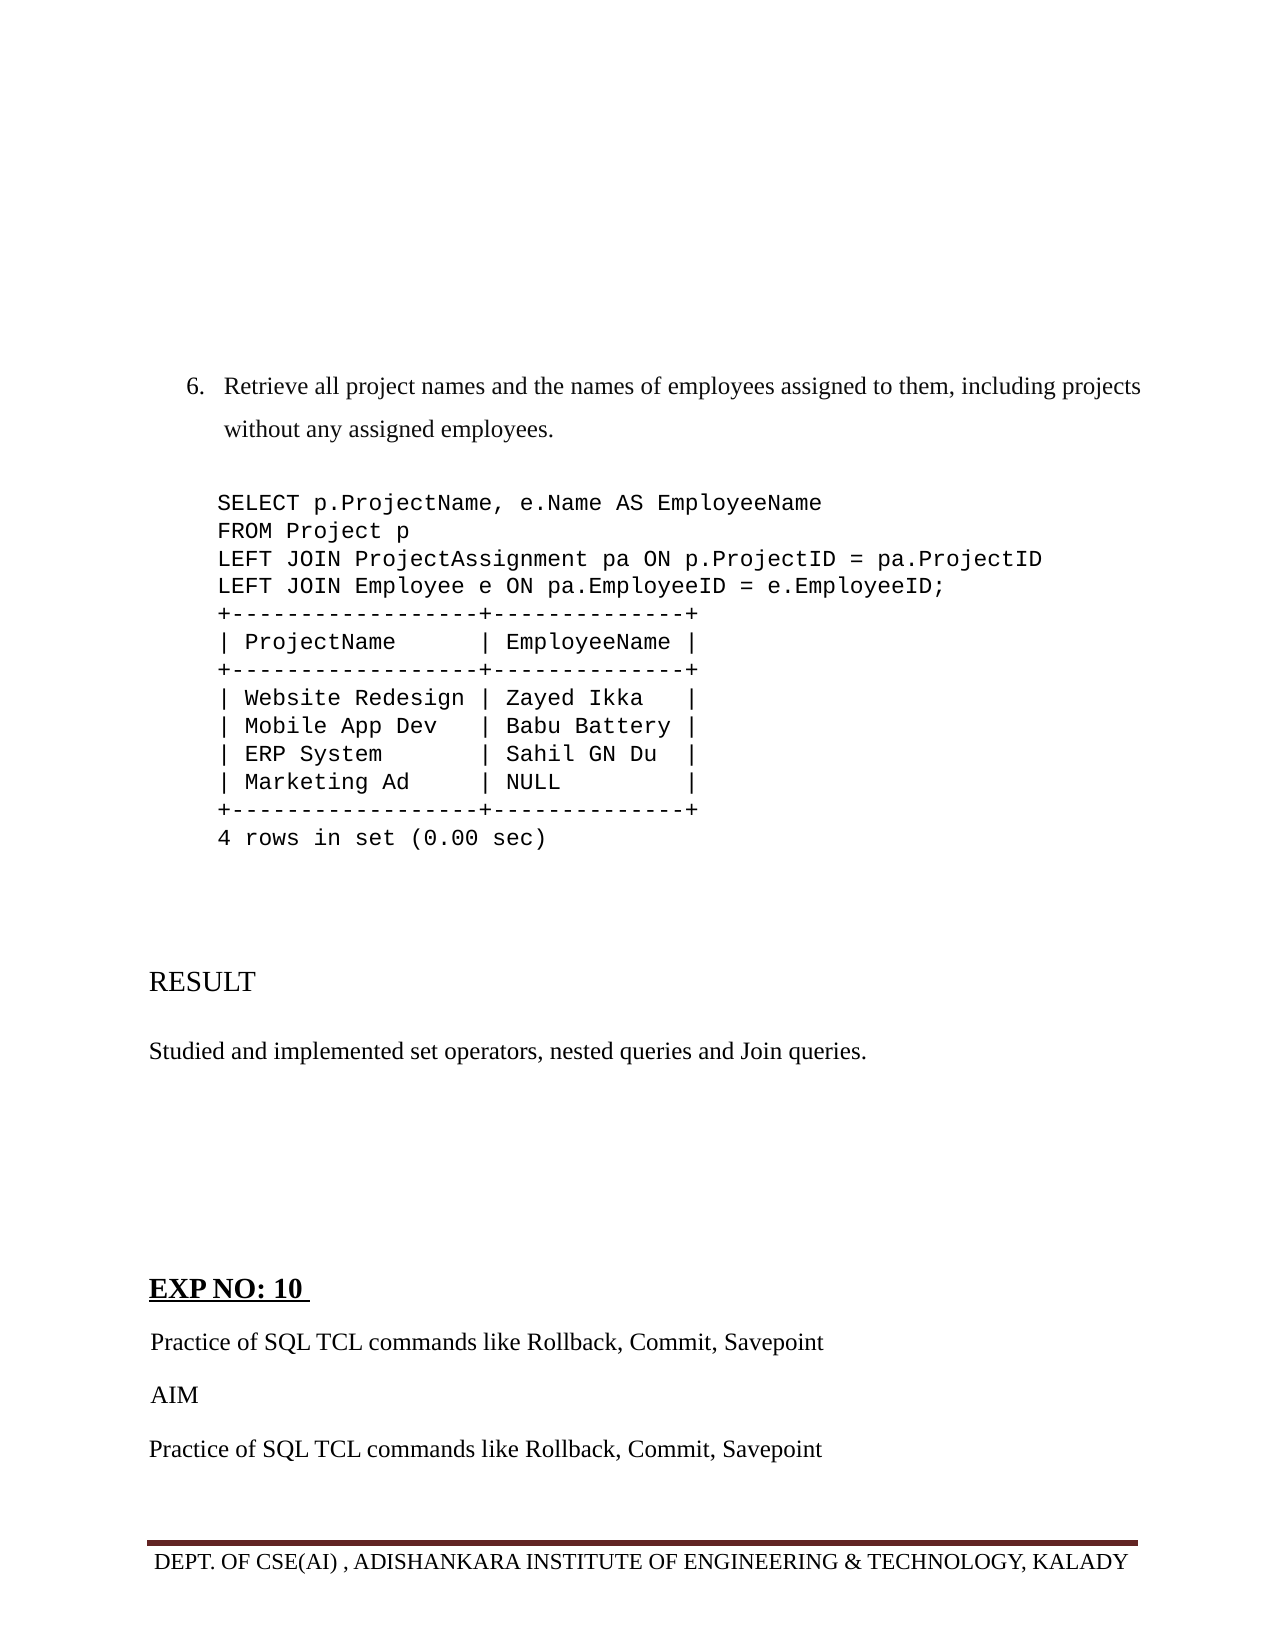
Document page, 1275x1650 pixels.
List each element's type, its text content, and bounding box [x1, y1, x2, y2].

text RESULT [148, 964, 1135, 998]
list Retrieve all project names and the names of employees assigned to them, including projects without any assigned employees. [186, 371, 1181, 443]
text AIM [150, 1381, 1181, 1409]
text EXP NO: 10 [148, 1271, 1135, 1305]
text Studied and implemented set operators, nested queries and Join queries. [148, 1036, 1134, 1064]
text Practice of SQL TCL commands like Rollback, Commit, Savepoint [150, 1327, 1181, 1356]
text Practice of SQL TCL commands like Rollback, Commit, Savepoint [148, 1434, 1134, 1463]
